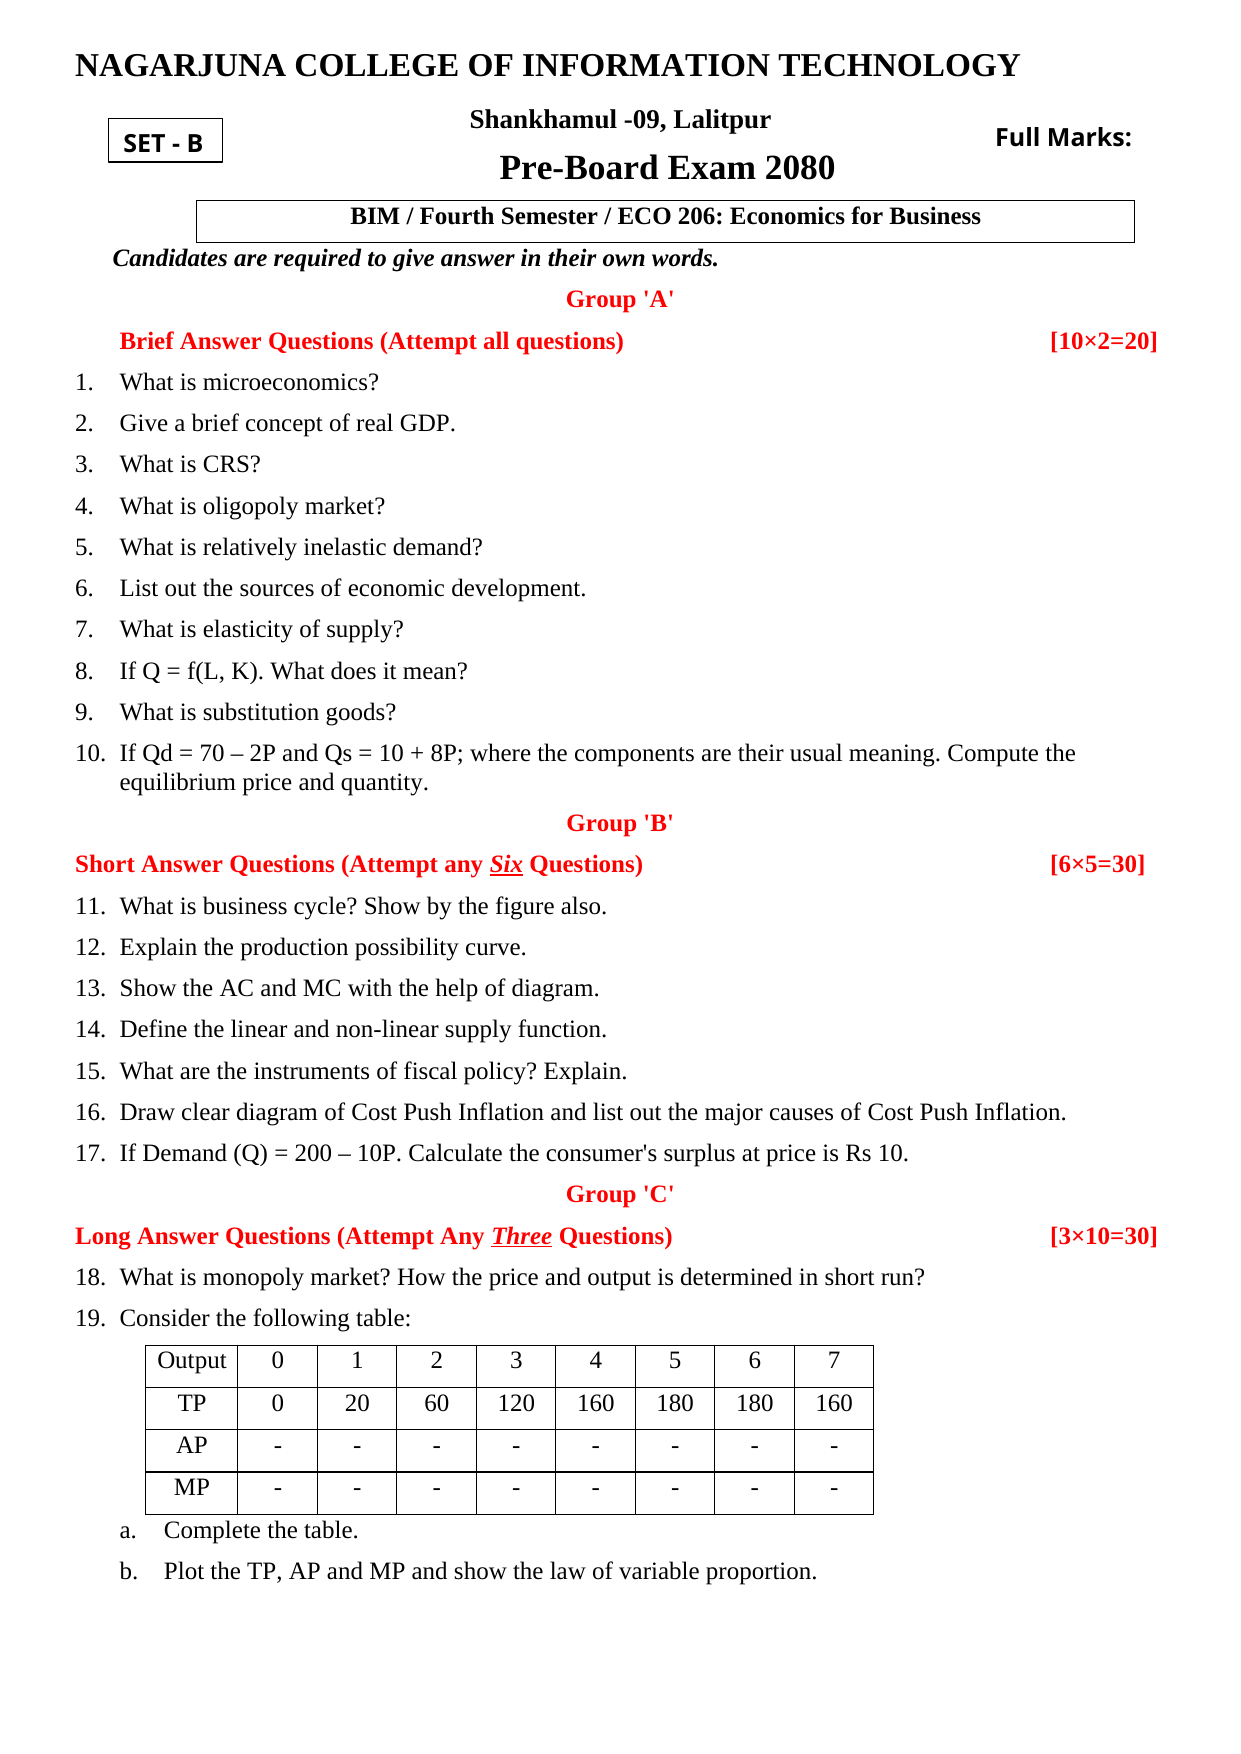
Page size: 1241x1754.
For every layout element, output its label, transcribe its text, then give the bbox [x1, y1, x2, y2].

text 10. If Qd = 70 – 2P and Qs = 10 + 8P; where the components are their usual meaning. Compute the equilibrium price and quantity. [75, 738, 1165, 796]
text Group 'C' [75, 1179, 1165, 1208]
text 14. Define the linear and non-linear supply function. [75, 1014, 1165, 1043]
table_header 4 [556, 1346, 635, 1387]
table_cell 60 [397, 1388, 476, 1429]
table_cell 0 [238, 1388, 317, 1429]
text 1. What is microeconomics? [75, 367, 1165, 396]
table_cell 160 [556, 1388, 635, 1429]
text 6. List out the sources of economic development. [75, 573, 1165, 602]
table_header 2 [397, 1346, 476, 1387]
table_cell - [318, 1473, 396, 1514]
text 12. Explain the production possibility curve. [75, 932, 1165, 961]
text 16. Draw clear diagram of Cost Push Inflation and list out the major causes of Cost Push Inflation. [75, 1097, 1165, 1126]
text a. Complete the table. [119, 1515, 1165, 1543]
text 18. What is monopoly market? How the price and output is determined in short run? [75, 1262, 1165, 1291]
table_cell 20 [318, 1388, 396, 1429]
text Long Answer Questions (Attempt Any Three Questions) [3×10=30] [75, 1221, 1165, 1249]
text Brief Answer Questions (Attempt all questions) [10×2=20] [75, 326, 1165, 354]
table_cell 120 [477, 1388, 555, 1429]
text 3. What is CRS? [75, 449, 1165, 478]
text 5. What is relatively inelastic demand? [75, 532, 1165, 561]
table_header Output [146, 1346, 237, 1387]
table_cell - [715, 1430, 794, 1471]
table_cell TP [146, 1388, 237, 1429]
table_header 7 [795, 1346, 873, 1387]
table_header 6 [715, 1346, 794, 1387]
text Pre-Board Exam 2080 [75, 147, 1165, 187]
table_cell - [318, 1430, 396, 1471]
table_cell 180 [636, 1388, 714, 1429]
text 8. If Q = f(L, K). What does it mean? [75, 656, 1165, 684]
table_cell - [238, 1430, 317, 1471]
text b. Plot the TP, AP and MP and show the law of variable proportion. [119, 1556, 1165, 1585]
table_cell - [397, 1473, 476, 1514]
text Shankhamul -09, Lalitpur [75, 103, 1165, 134]
table_cell - [715, 1473, 794, 1514]
table_cell - [556, 1473, 635, 1514]
text Candidates are required to give answer in their own words. [75, 243, 1165, 272]
text 2. Give a brief concept of real GDP. [75, 408, 1165, 437]
table_cell - [238, 1473, 317, 1514]
table_cell - [477, 1430, 555, 1471]
table_cell MP [146, 1473, 237, 1514]
text 4. What is oligopoly market? [75, 491, 1165, 519]
text 7. What is elasticity of supply? [75, 614, 1165, 643]
table_cell - [636, 1473, 714, 1514]
table_cell - [795, 1473, 873, 1514]
table_header BIM / Fourth Semester / ECO 206: Economics for Business [197, 201, 1134, 242]
text Group 'B' [75, 808, 1165, 837]
table_cell AP [146, 1430, 237, 1471]
text Short Answer Questions (Attempt any Six Questions) [6×5=30] [75, 849, 1165, 878]
table_cell 160 [795, 1388, 873, 1429]
table_header 0 [238, 1346, 317, 1387]
text 11. What is business cycle? Show by the figure also. [75, 891, 1165, 919]
table_header 1 [318, 1346, 396, 1387]
table_cell - [795, 1430, 873, 1471]
table_cell - [397, 1430, 476, 1471]
text 17. If Demand (Q) = 200 – 10P. Calculate the consumer's surplus at price is Rs 10. [75, 1138, 1165, 1167]
text 15. What are the instruments of fiscal policy? Explain. [75, 1056, 1165, 1084]
table_cell - [477, 1473, 555, 1514]
text 13. Show the AC and MC with the help of diagram. [75, 973, 1165, 1002]
table_header 3 [477, 1346, 555, 1387]
table_cell - [636, 1430, 714, 1471]
table_header 5 [636, 1346, 714, 1387]
table_cell - [556, 1430, 635, 1471]
text 9. What is substitution goods? [75, 697, 1165, 726]
text 19. Consider the following table: [75, 1303, 1165, 1332]
table_cell 180 [715, 1388, 794, 1429]
text Group 'A' [75, 284, 1165, 313]
